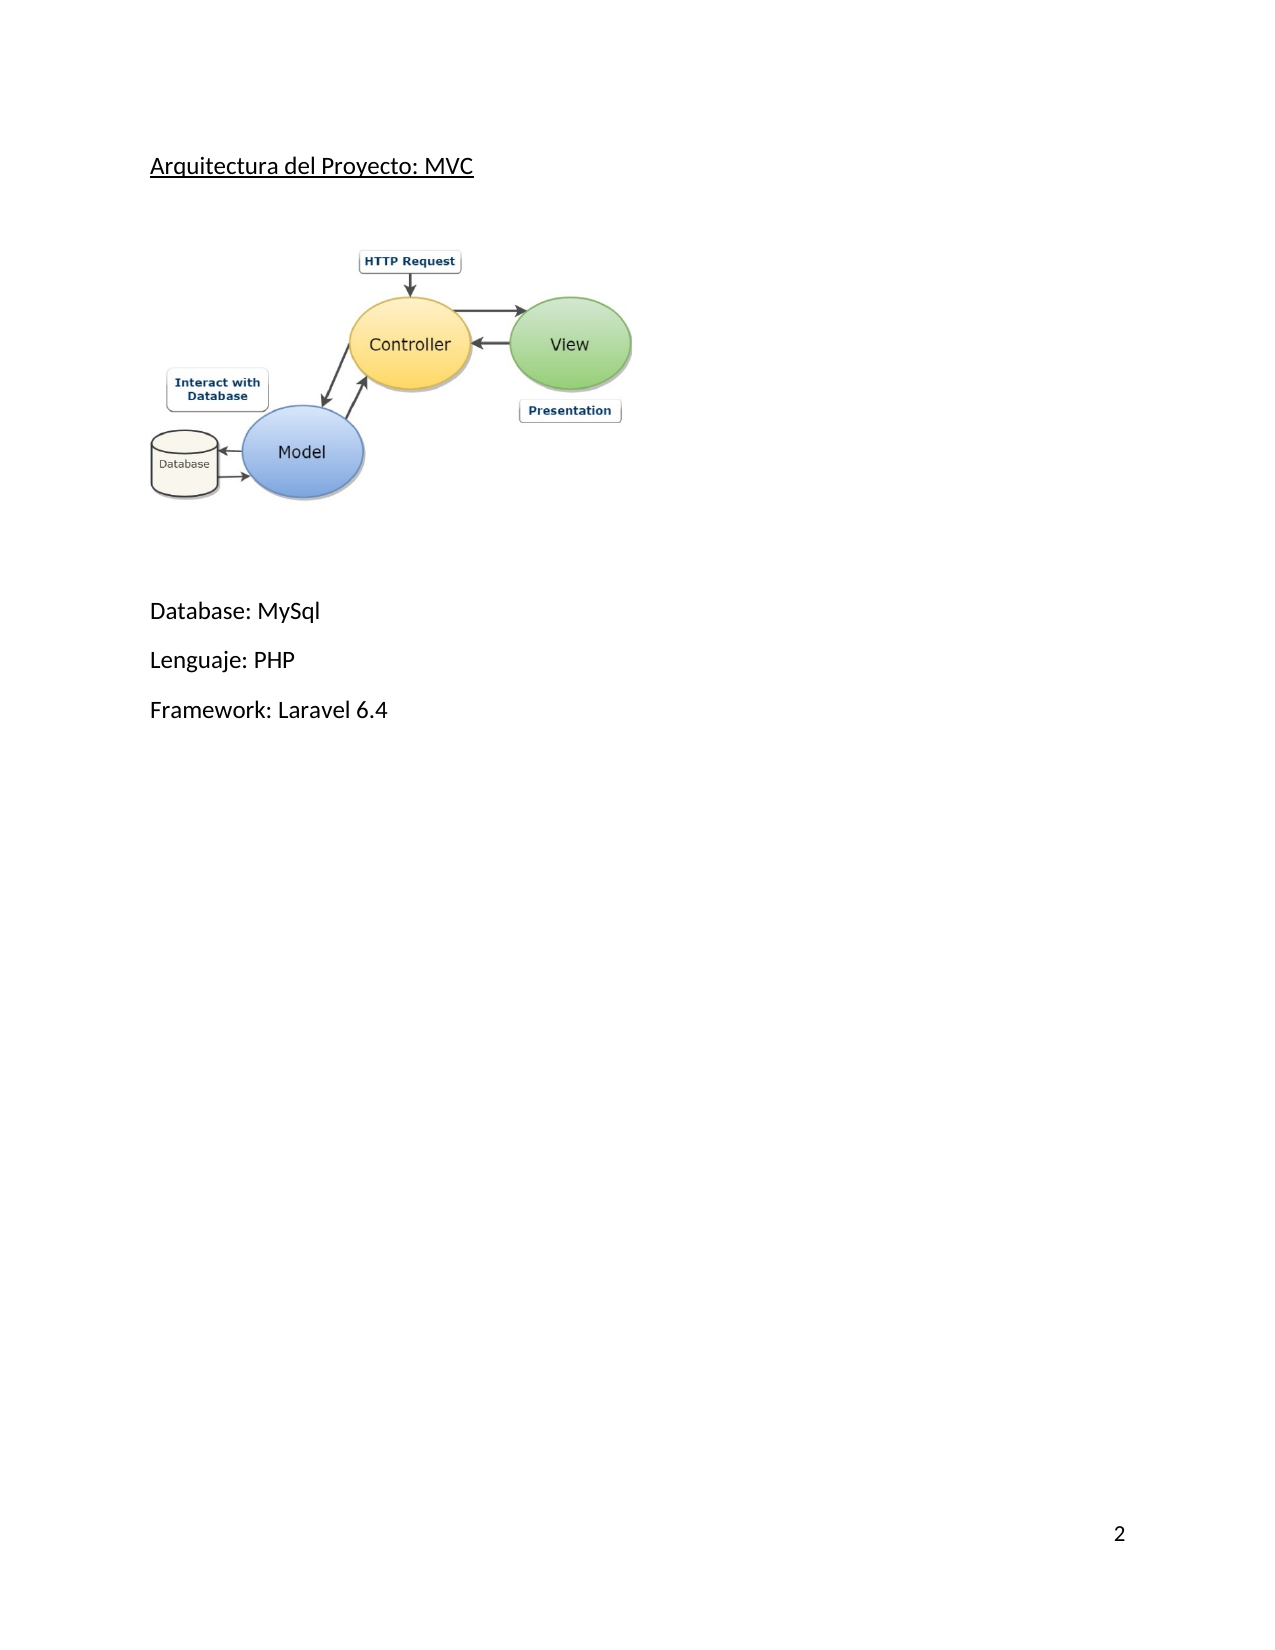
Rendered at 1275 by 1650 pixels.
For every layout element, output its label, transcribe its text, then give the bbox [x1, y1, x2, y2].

text Arquitectura del Proyecto: MVC [150, 150, 1125, 181]
text Database: MySql [150, 595, 1125, 626]
text Lenguaje: PHP [150, 644, 1125, 675]
text Framework: Laravel 6.4 [150, 694, 1125, 725]
picture [150, 249, 633, 527]
